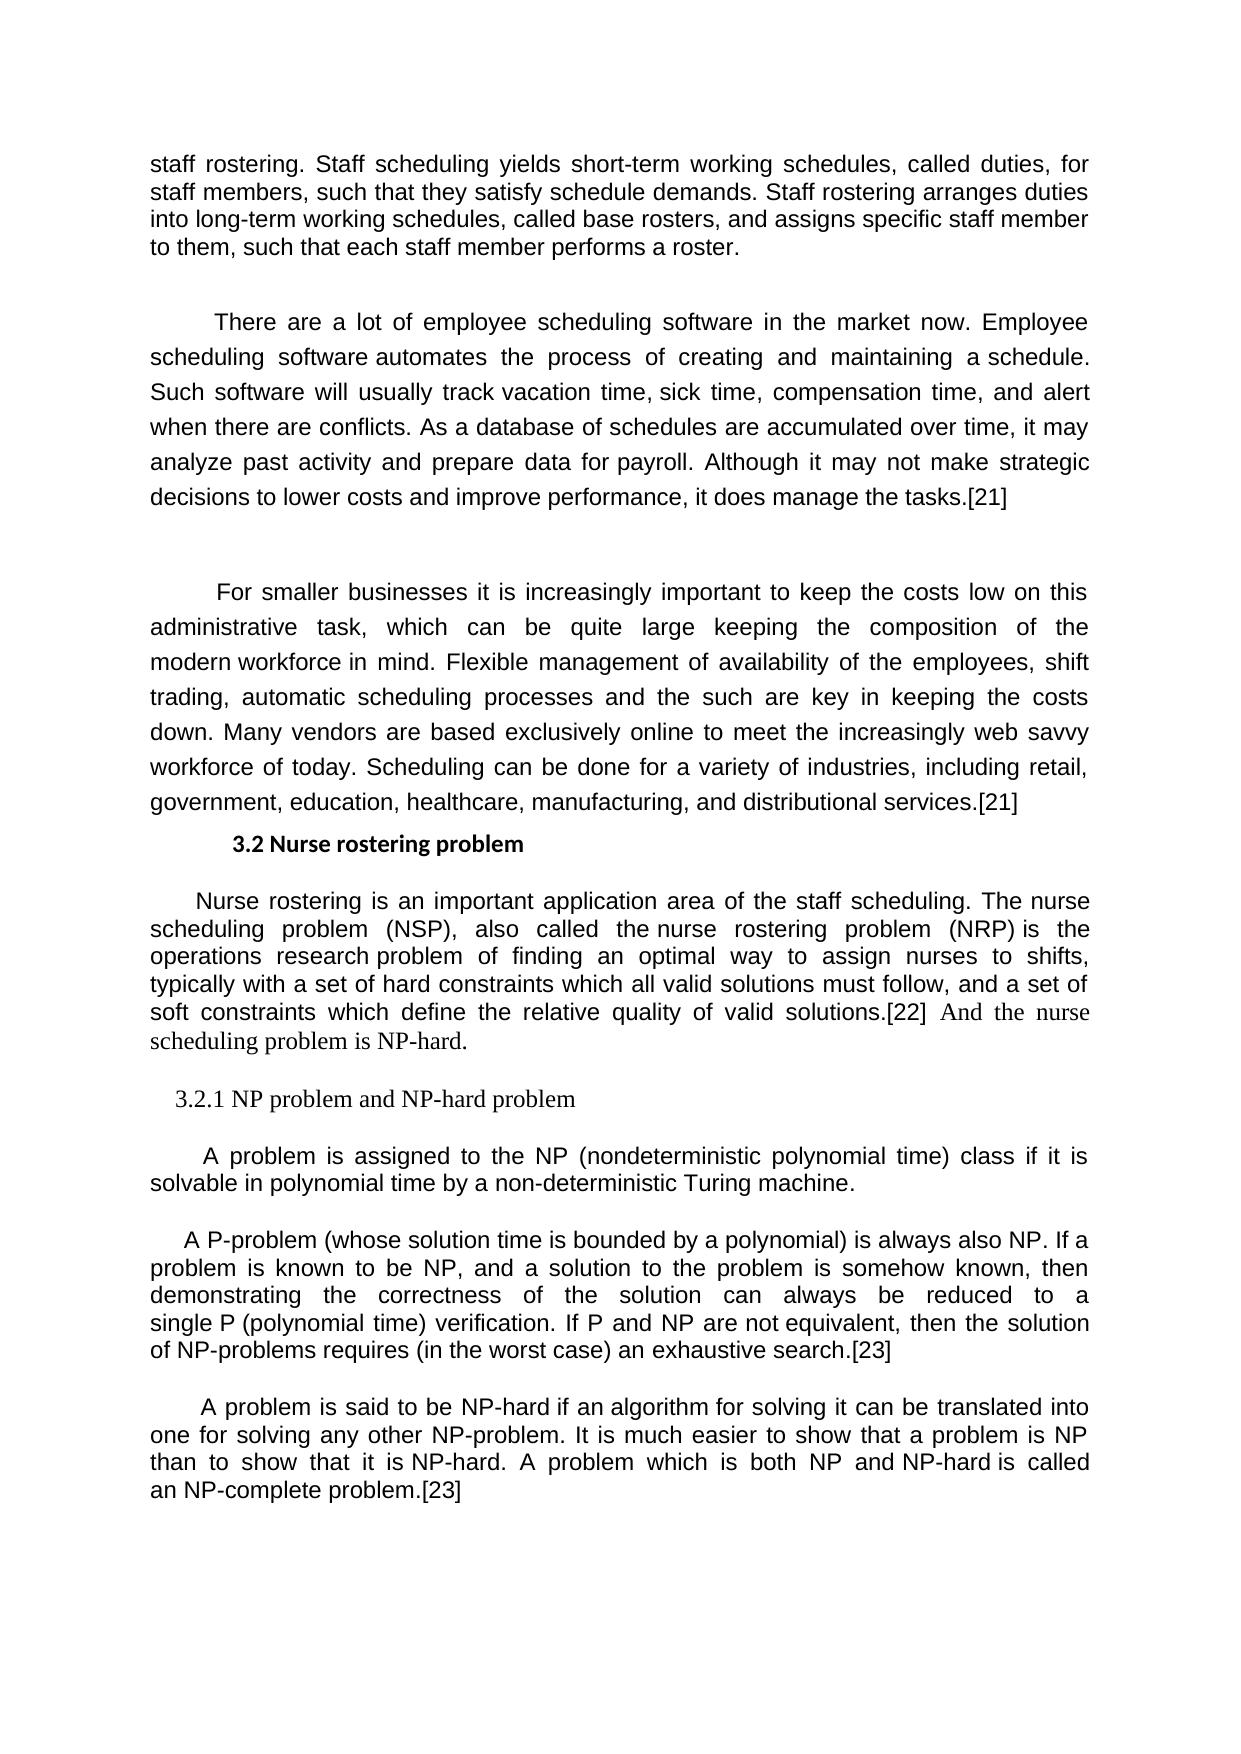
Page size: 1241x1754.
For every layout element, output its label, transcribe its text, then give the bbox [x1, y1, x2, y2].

text A P-problem (whose solution time is bounded by a polynomial) is always also NP. If a problem is known to be NP, and a solution to the problem is somehow known, then demonstrating the correctness of the solution can always be reduced to a single P (polynomial time) verification. If P and NP are not equivalent, then the solution of NP-problems requires (in the worst case) an exhaustive search.[23] [150, 1226, 1090, 1364]
text A problem is said to be NP-hard if an algorithm for solving it can be translated into one for solving any other NP-problem. It is much easier to show that a problem is NP than to show that it is NP-hard. A problem which is both NP and NP-hard is called an NP-complete problem.[23] [150, 1393, 1090, 1503]
text Nurse rostering is an important application area of the staff scheduling. The nurse scheduling problem (NSP), also called the nurse rostering problem (NRP) is the operations research problem of finding an optimal way to assign nurses to shifts, typically with a set of hard constraints which all valid solutions must follow, and a set of soft constraints which define the relative quality of valid solutions.[22] And the nurse scheduling problem is NP-hard. [150, 887, 1090, 1055]
text There are a lot of employee scheduling software in the market now. Employee scheduling software automates the process of creating and maintaining a schedule. Such software will usually track vacation time, sick time, compensation time, and alert when there are conflicts. As a database of schedules are accumulated over time, it may analyze past activity and prepare data for payroll. Although it may not make strategic decisions to lower costs and improve performance, it does manage the tasks.[21] [150, 301, 1090, 511]
text A problem is assigned to the NP (nondeterministic polynomial time) class if it is solvable in polynomial time by a non-deterministic Turing machine. [150, 1142, 1090, 1197]
list 3.2 Nurse rostering problem [232, 828, 1090, 859]
text For smaller businesses it is increasingly important to keep the costs low on this administrative task, which can be quite large keeping the composition of the modern workforce in mind. Flexible management of availability of the employees, shift trading, automatic scheduling processes and the such are key in keeping the costs down. Many vendors are based exclusively online to meet the increasingly web savvy workforce of today. Scheduling can be done for a variety of industries, including retail, government, education, healthcare, manufacturing, and distributional services.[21] [150, 571, 1090, 816]
text 3.2.1 NP problem and NP-hard problem [150, 1084, 1090, 1112]
